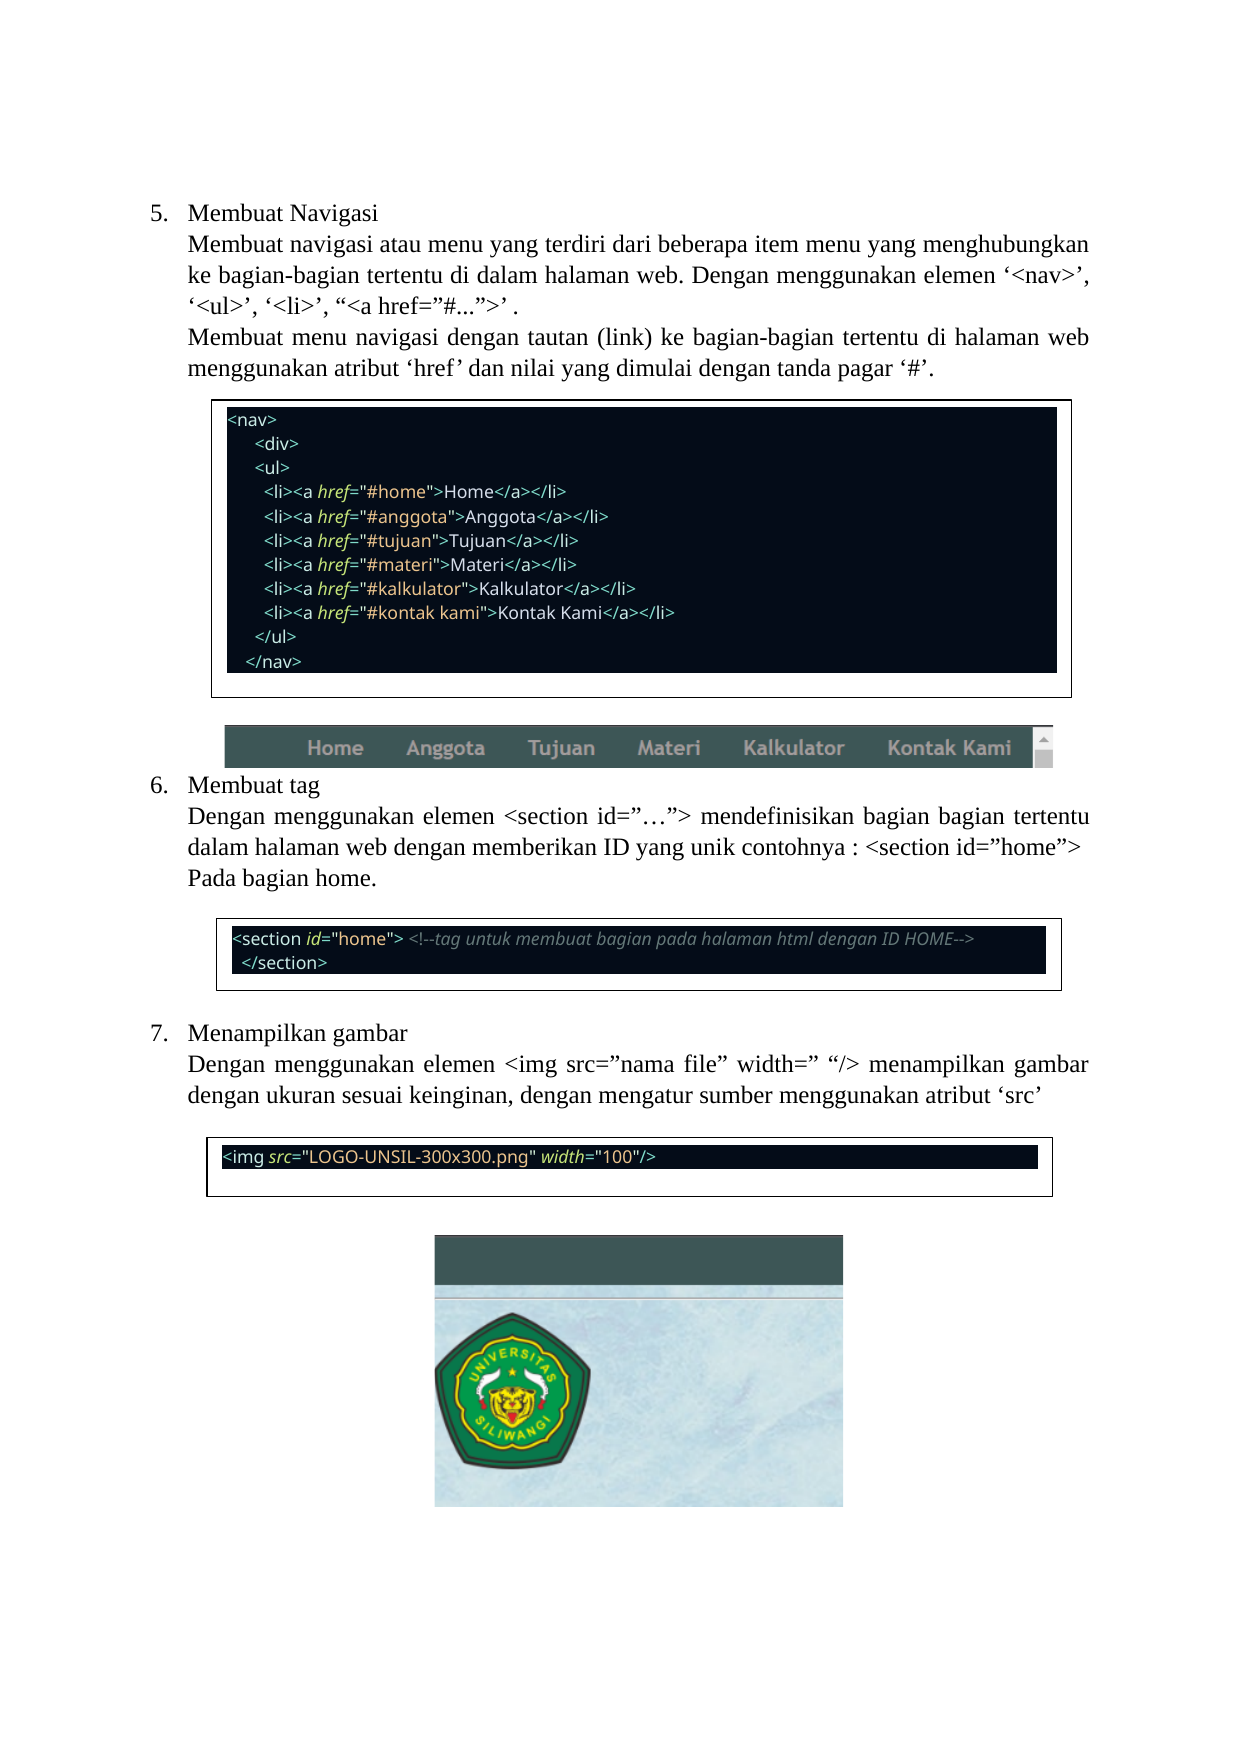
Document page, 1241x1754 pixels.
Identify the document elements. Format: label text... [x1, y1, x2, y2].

picture [434, 1235, 844, 1507]
list Membuat navigasi atau menu yang terdiri dari beberapa item menu yang menghubungkan ke bagian-bagian tertentu di dalam halaman web. Dengan menggunakan elemen ‘<nav>’, ‘<ul>’, ‘<li>’, “<a href=”#...”>’ . [187, 229, 1090, 319]
list Dengan menggunakan elemen <section id=”…”> mendefinisikan bagian bagian tertentu dalam halaman web dengan memberikan ID yang unik contohnya : <section id=”home”> [187, 801, 1090, 861]
picture [224, 725, 1054, 768]
list Menampilkan gambar [150, 1018, 1090, 1047]
list Membuat tag [150, 770, 1090, 799]
list Pada bagian home. [187, 863, 1090, 892]
list Membuat Navigasi [150, 198, 1090, 226]
list Dengan menggunakan elemen <img src=”nama file” width=” “/> menampilkan gambar dengan ukuran sesuai keinginan, dengan mengatur sumber menggunakan atribut ‘src’ [187, 1049, 1090, 1109]
list Membuat menu navigasi dengan tautan (link) ke bagian-bagian tertentu di halaman web menggunakan atribut ‘href’ dan nilai yang dimulai dengan tanda pagar ‘#’. [187, 322, 1090, 382]
